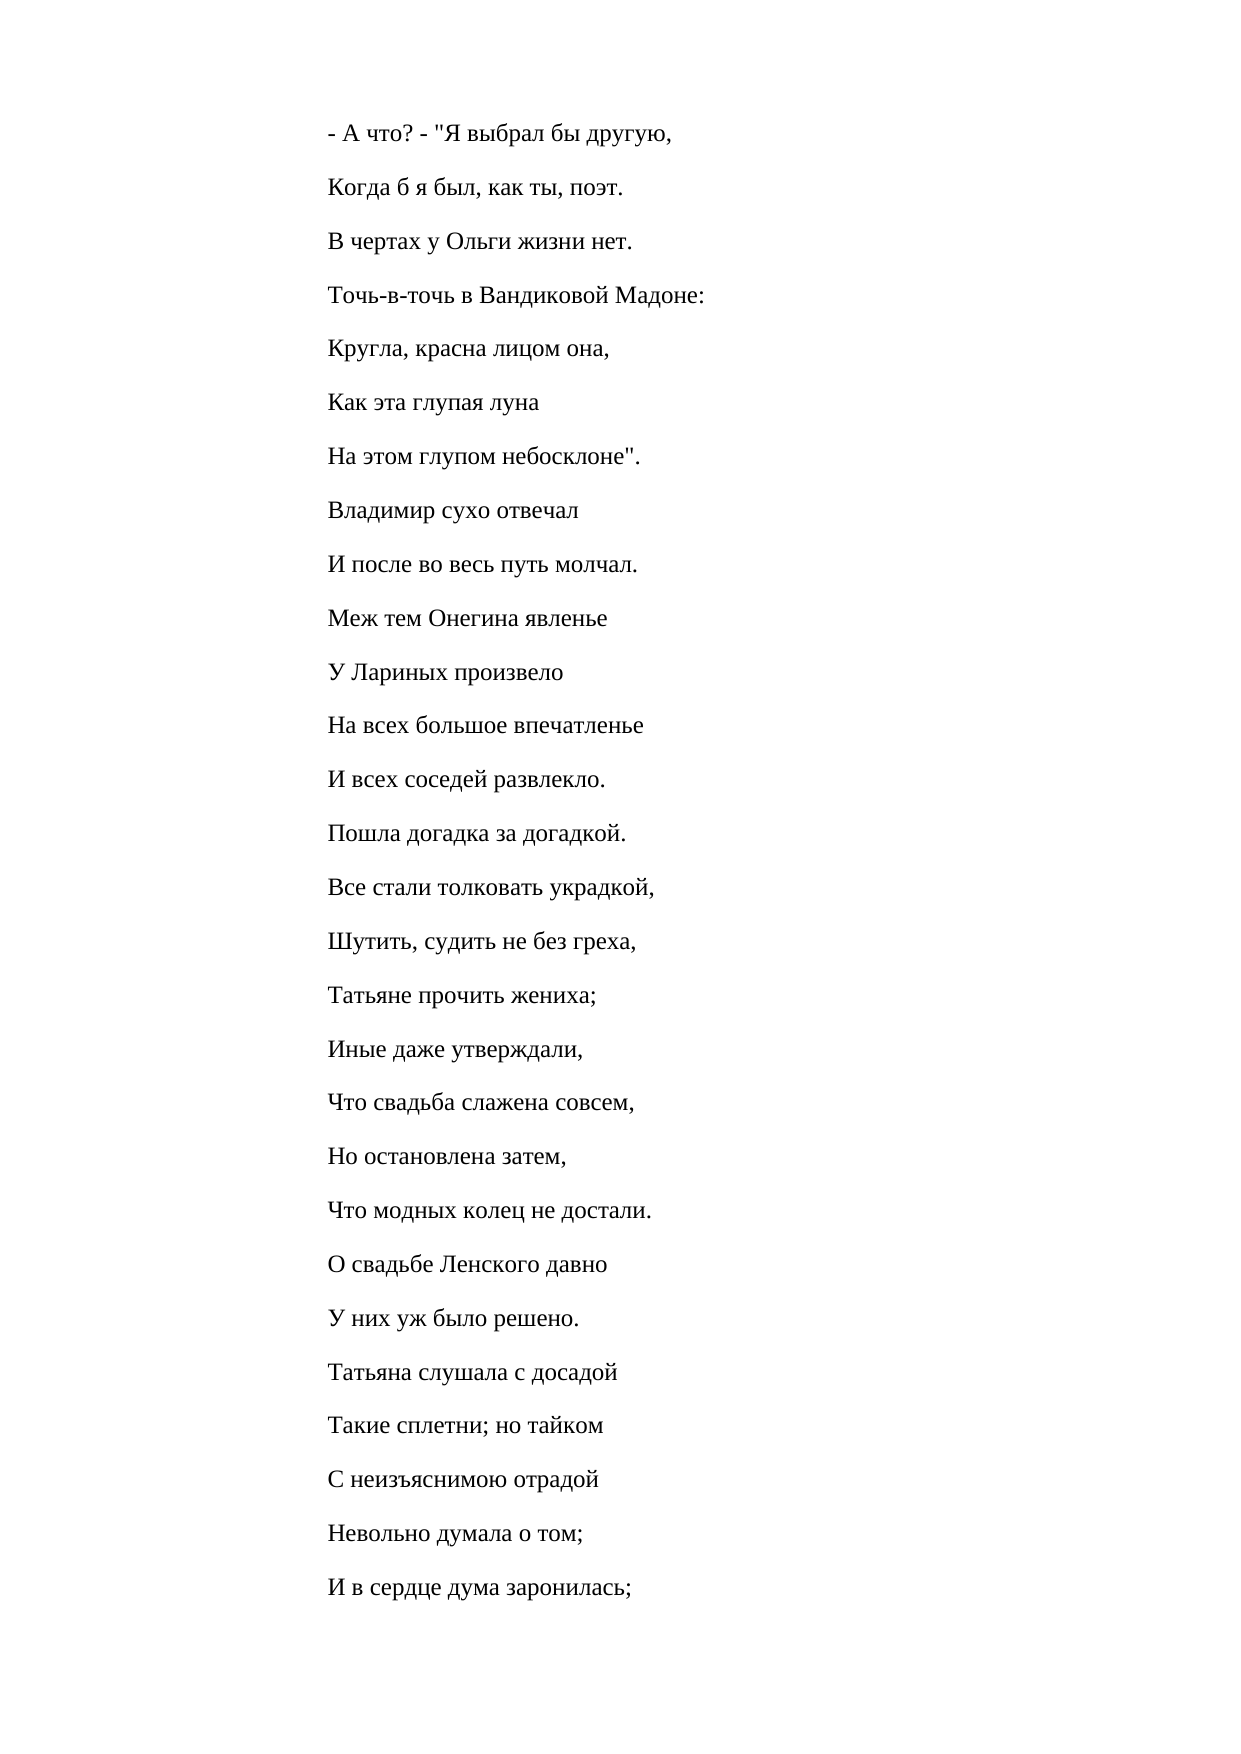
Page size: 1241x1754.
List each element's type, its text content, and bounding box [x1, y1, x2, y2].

text Невольно думала о том; [177, 1518, 1152, 1547]
text Но остановлена затем, [177, 1141, 1152, 1170]
text В чертах у Ольги жизни нет. [177, 226, 1152, 254]
text На этом глупом небосклоне". [177, 441, 1152, 470]
text Владимир сухо отвечал [177, 495, 1152, 524]
text И в сердце дума заронилась; [177, 1572, 1152, 1601]
text Иные даже утверждали, [177, 1034, 1152, 1062]
text Что свадьба слажена совсем, [177, 1087, 1152, 1116]
text И всех соседей развлекло. [177, 764, 1152, 793]
text И после во весь путь молчал. [177, 549, 1152, 578]
text Татьяна слушала с досадой [177, 1357, 1152, 1386]
text У них уж было решено. [177, 1303, 1152, 1332]
text Как эта глупая луна [177, 387, 1152, 416]
text Что модных колец не достали. [177, 1195, 1152, 1224]
text О свадьбе Ленского давно [177, 1249, 1152, 1278]
text Меж тем Онегина явленье [177, 603, 1152, 632]
text - А что? - "Я выбрал бы другую, [177, 118, 1152, 147]
text У Лариных произвело [177, 657, 1152, 685]
text Кругла, красна лицом она, [177, 333, 1152, 362]
text Пошла догадка за догадкой. [177, 818, 1152, 847]
text Такие сплетни; но тайком [177, 1411, 1152, 1439]
text Татьяне прочить жениха; [177, 980, 1152, 1008]
text С неизъяснимою отрадой [177, 1464, 1152, 1493]
text Когда б я был, как ты, поэт. [177, 172, 1152, 201]
text На всех большое впечатленье [177, 711, 1152, 739]
text Шутить, судить не без греха, [177, 926, 1152, 955]
text Все стали толковать украдкой, [177, 872, 1152, 901]
text Точь-в-точь в Вандиковой Мадоне: [177, 280, 1152, 308]
